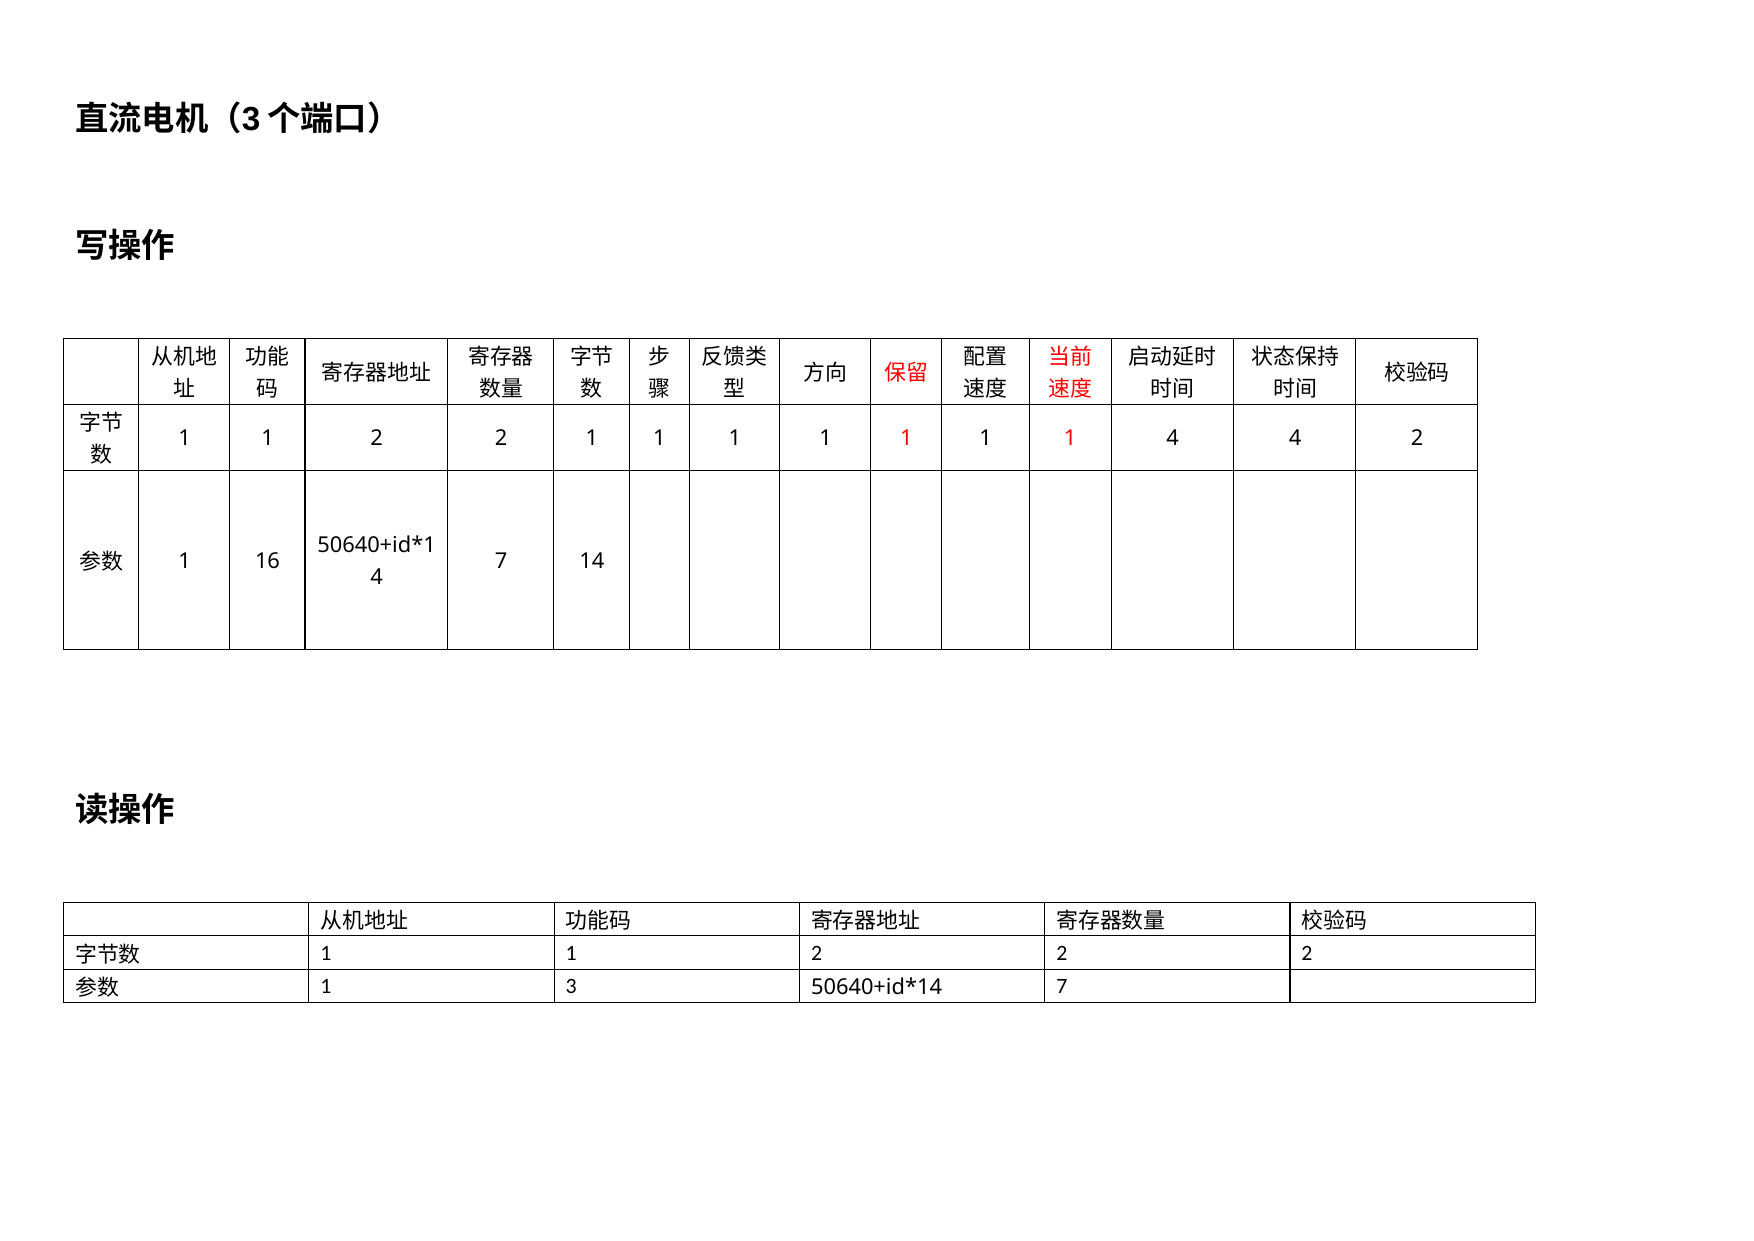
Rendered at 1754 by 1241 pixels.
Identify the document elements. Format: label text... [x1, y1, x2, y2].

table_cell [1291, 970, 1535, 1002]
table_header 寄存器地址 [800, 903, 1044, 935]
table_header 功能码 [230, 339, 304, 403]
table_cell 参数 [64, 471, 138, 649]
table_header 从机地址 [139, 339, 229, 403]
table_cell 1 [690, 405, 779, 469]
table_cell [1234, 471, 1355, 649]
table_header 字节数 [554, 339, 629, 403]
table_cell 2 [1291, 936, 1535, 969]
table_cell 1 [554, 405, 629, 469]
table_cell [690, 471, 779, 649]
table_cell 2 [448, 405, 553, 469]
table_header 校验码 [1291, 903, 1535, 935]
table_header 步骤 [630, 339, 689, 403]
table_cell 1 [139, 471, 229, 649]
table_header 方向 [780, 339, 870, 403]
table_cell 14 [554, 471, 629, 649]
subtitle 读操作 [75, 775, 1679, 840]
table_cell 参数 [64, 970, 308, 1002]
table_cell 2 [1356, 405, 1477, 469]
table_cell 7 [1045, 970, 1289, 1002]
table_cell 字节数 [64, 405, 138, 469]
table_header 当前速度 [1030, 339, 1111, 403]
table_cell 50640+id*14 [306, 471, 447, 649]
table_cell 7 [448, 471, 553, 649]
table_cell 3 [555, 970, 799, 1002]
table_cell 1 [309, 936, 554, 969]
table_cell [630, 471, 689, 649]
table_header 启动延时时间 [1112, 339, 1233, 403]
table_header 寄存器地址 [306, 339, 447, 403]
table_cell 4 [1112, 405, 1233, 469]
table_cell [1356, 471, 1477, 649]
table_cell 1 [309, 970, 554, 1002]
table_header [64, 339, 138, 403]
table_header 功能码 [555, 903, 799, 935]
table_cell 1 [230, 405, 304, 469]
table_header 从机地址 [309, 903, 554, 935]
subtitle 写操作 [75, 211, 1679, 276]
table_cell [1112, 471, 1233, 649]
table_cell 4 [1234, 405, 1355, 469]
table_cell 2 [800, 936, 1044, 969]
table_cell 1 [555, 936, 799, 969]
table_cell 1 [1030, 405, 1111, 469]
table_cell [780, 471, 870, 649]
table_header 保留 [871, 339, 941, 403]
table_header 寄存器数量 [448, 339, 553, 403]
table_cell 16 [230, 471, 304, 649]
table_cell [1030, 471, 1111, 649]
table_header 校验码 [1356, 339, 1477, 403]
table_header 配置速度 [942, 339, 1029, 403]
table_cell 50640+id*14 [800, 970, 1044, 1002]
table_cell 2 [1045, 936, 1289, 969]
table_cell 1 [871, 405, 941, 469]
table_cell 1 [630, 405, 689, 469]
table_cell 1 [942, 405, 1029, 469]
table_cell 1 [139, 405, 229, 469]
table_header 寄存器数量 [1045, 903, 1289, 935]
subtitle 直流电机（3个端口） [75, 84, 1679, 149]
table_cell 2 [306, 405, 447, 469]
table_header 状态保持时间 [1234, 339, 1355, 403]
table_cell 1 [780, 405, 870, 469]
table_cell [871, 471, 941, 649]
table_header [64, 903, 308, 935]
table_cell [942, 471, 1029, 649]
table_header 反馈类型 [690, 339, 779, 403]
table_cell 字节数 [64, 936, 308, 969]
